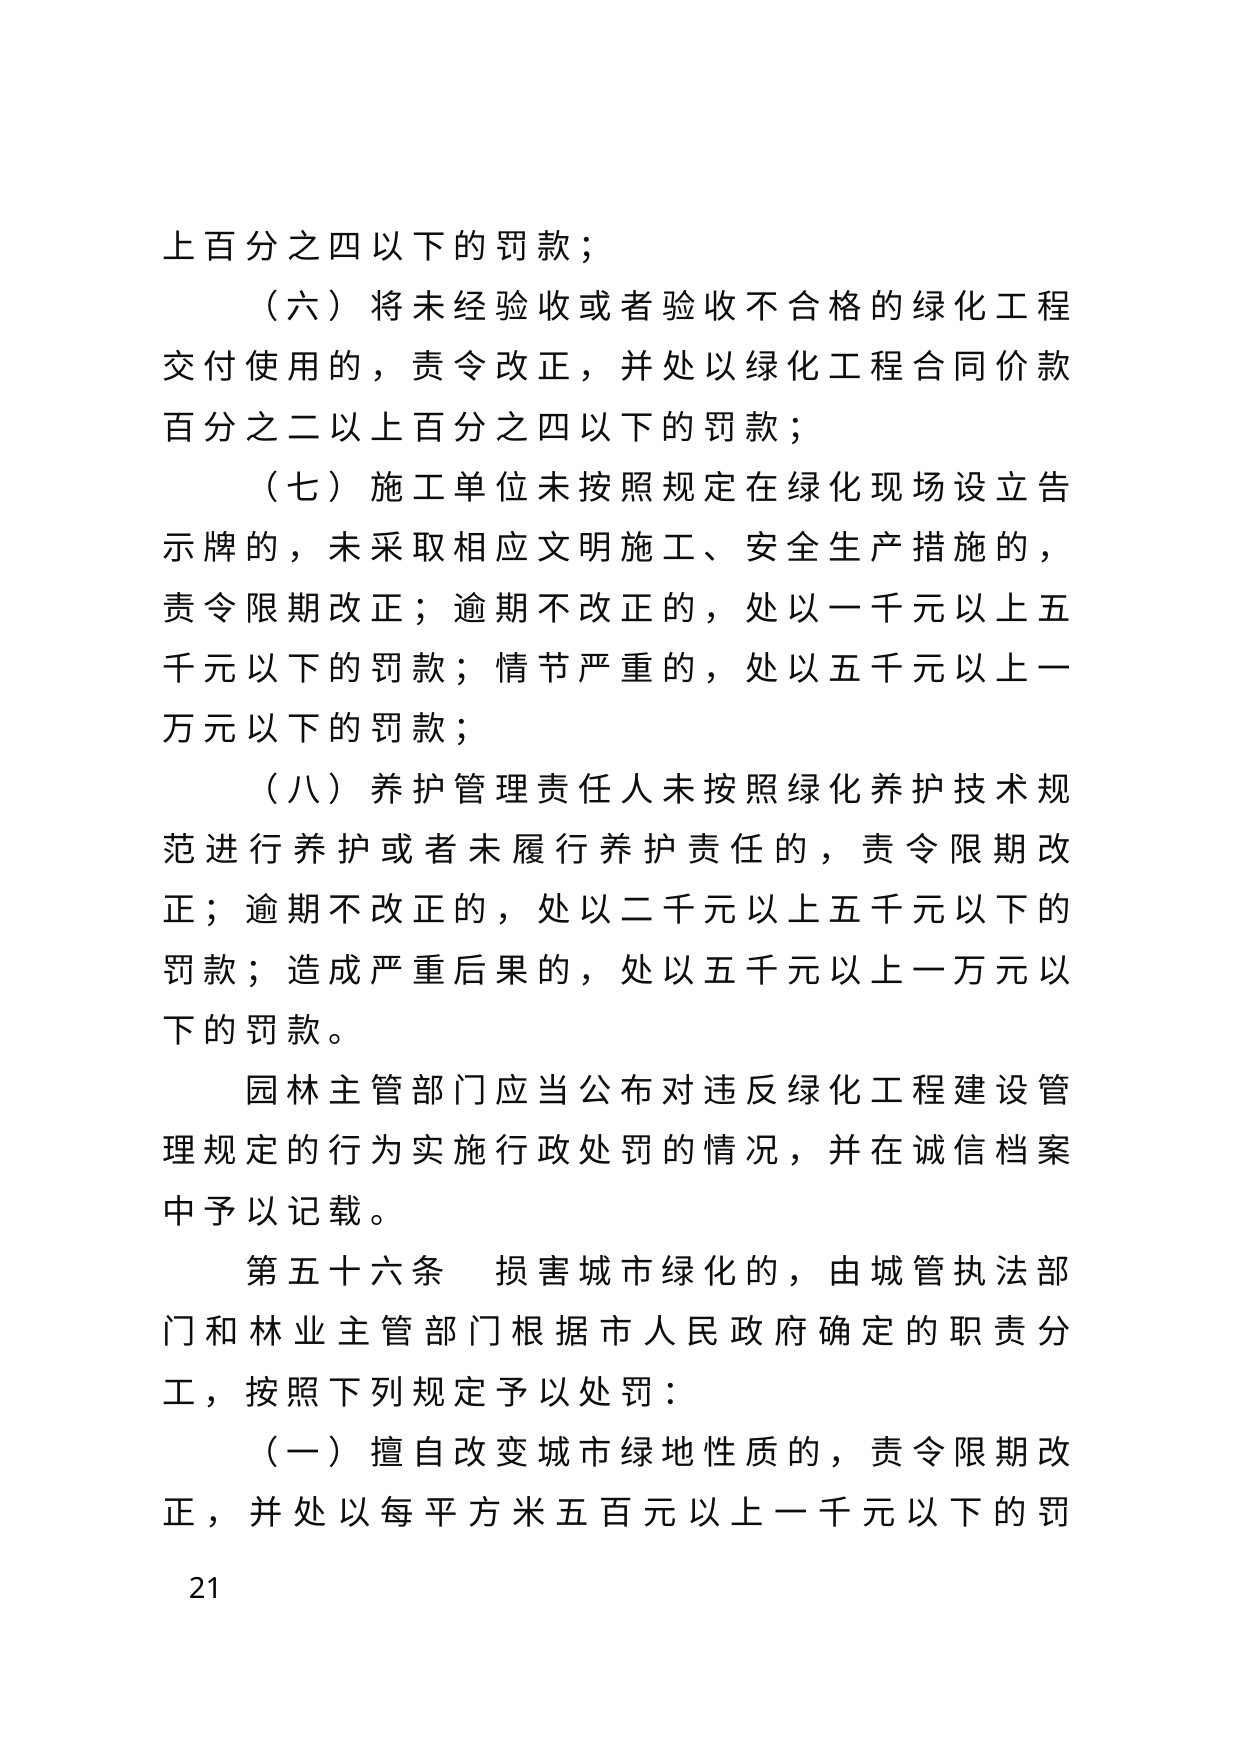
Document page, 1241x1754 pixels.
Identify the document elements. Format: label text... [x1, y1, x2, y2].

text （八）养护管理责任人未按照绿化养护技术规范进行养护或者未履行养护责任的，责令限期改正；逾期不改正的，处以二千元以上五千元以下的罚款；造成严重后果的，处以五千元以上一万元以下的罚款。 [162, 756, 1078, 1058]
text （六）将未经验收或者验收不合格的绿化工程交付使用的，责令改正，并处以绿化工程合同价款百分之二以上百分之四以下的罚款； [162, 274, 1078, 455]
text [162, 1420, 1078, 1540]
text 第五十六条 损害城市绿化的，由城管执法部门和林业主管部门根据市人民政府确定的职责分工，按照下列规定予以处罚： [162, 1239, 1078, 1420]
text 园林主管部门应当公布对违反绿化工程建设管理规定的行为实施行政处罚的情况，并在诚信档案中予以记载。 [162, 1058, 1078, 1239]
text （七）施工单位未按照规定在绿化现场设立告示牌的，未采取相应文明施工、安全生产措施的，责令限期改正；逾期不改正的，处以一千元以上五千元以下的罚款；情节严重的，处以五千元以上一万元以下的罚款； [162, 455, 1078, 756]
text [162, 213, 1078, 274]
